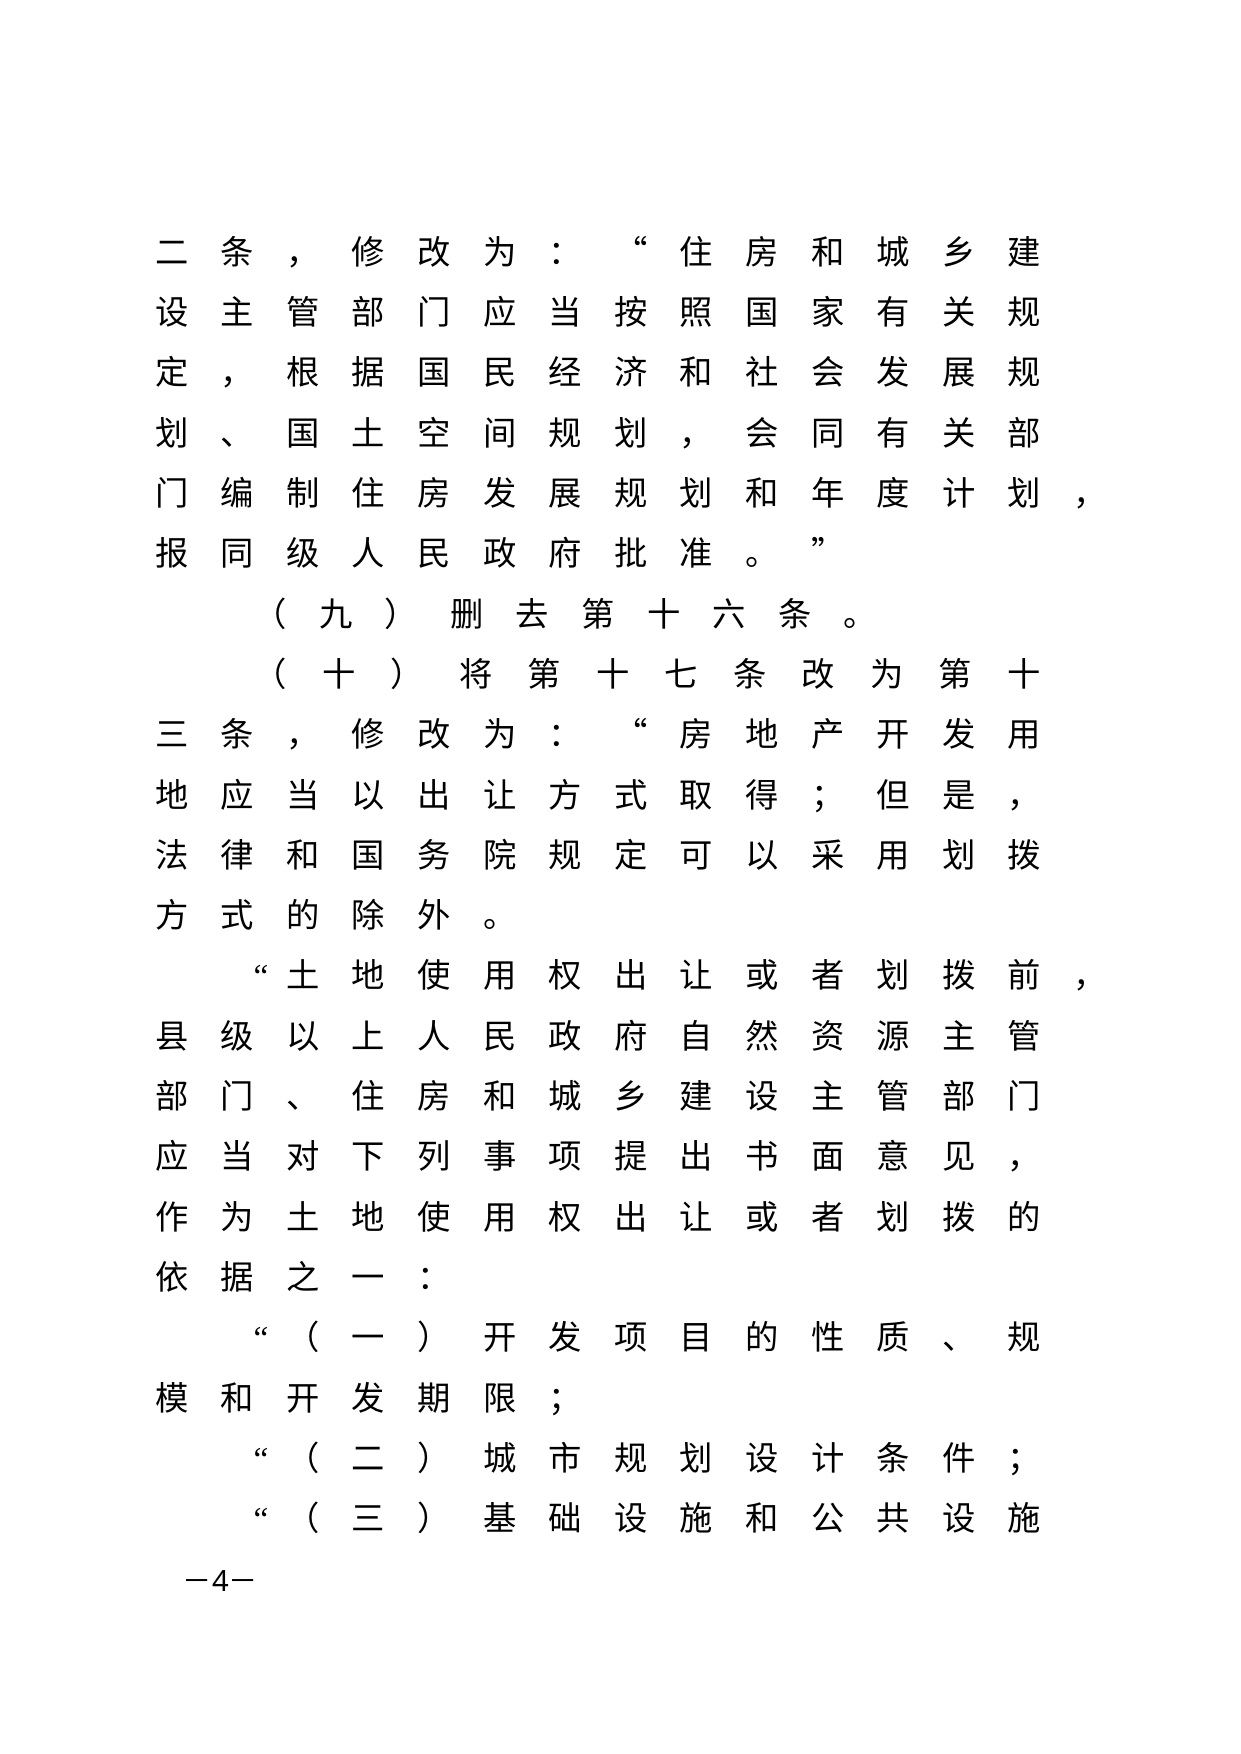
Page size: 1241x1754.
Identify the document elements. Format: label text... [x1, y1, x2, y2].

text （十）将第十七条改为第十三条，修改为：“房地产开发用地应当以出让方式取得；但是，法律和国务院规定可以采用划拨方式的除外。 [155, 642, 1073, 943]
text “（一）开发项目的性质、规模和开发期限； [155, 1305, 1073, 1426]
text （八）将第十五条改为第十二条，修改为：“住房和城乡建设主管部门应当按照国家有关规定，根据国民经济和社会发展规划、国土空间规划，会同有关部门编制住房发展规划和年度计划，报同级人民政府批准。” [155, 219, 1073, 581]
text “土地使用权出让或者划拨前，县级以上人民政府自然资源主管部门、住房和城乡建设主管部门应当对下列事项提出书面意见，作为土地使用权出让或者划拨的依据之一： [155, 943, 1073, 1305]
text “（三）基础设施和公共设施的建设要求； [155, 1486, 1073, 1546]
text （九）删去第十六条。 [155, 581, 1073, 642]
text “（二）城市规划设计条件； [155, 1426, 1073, 1486]
